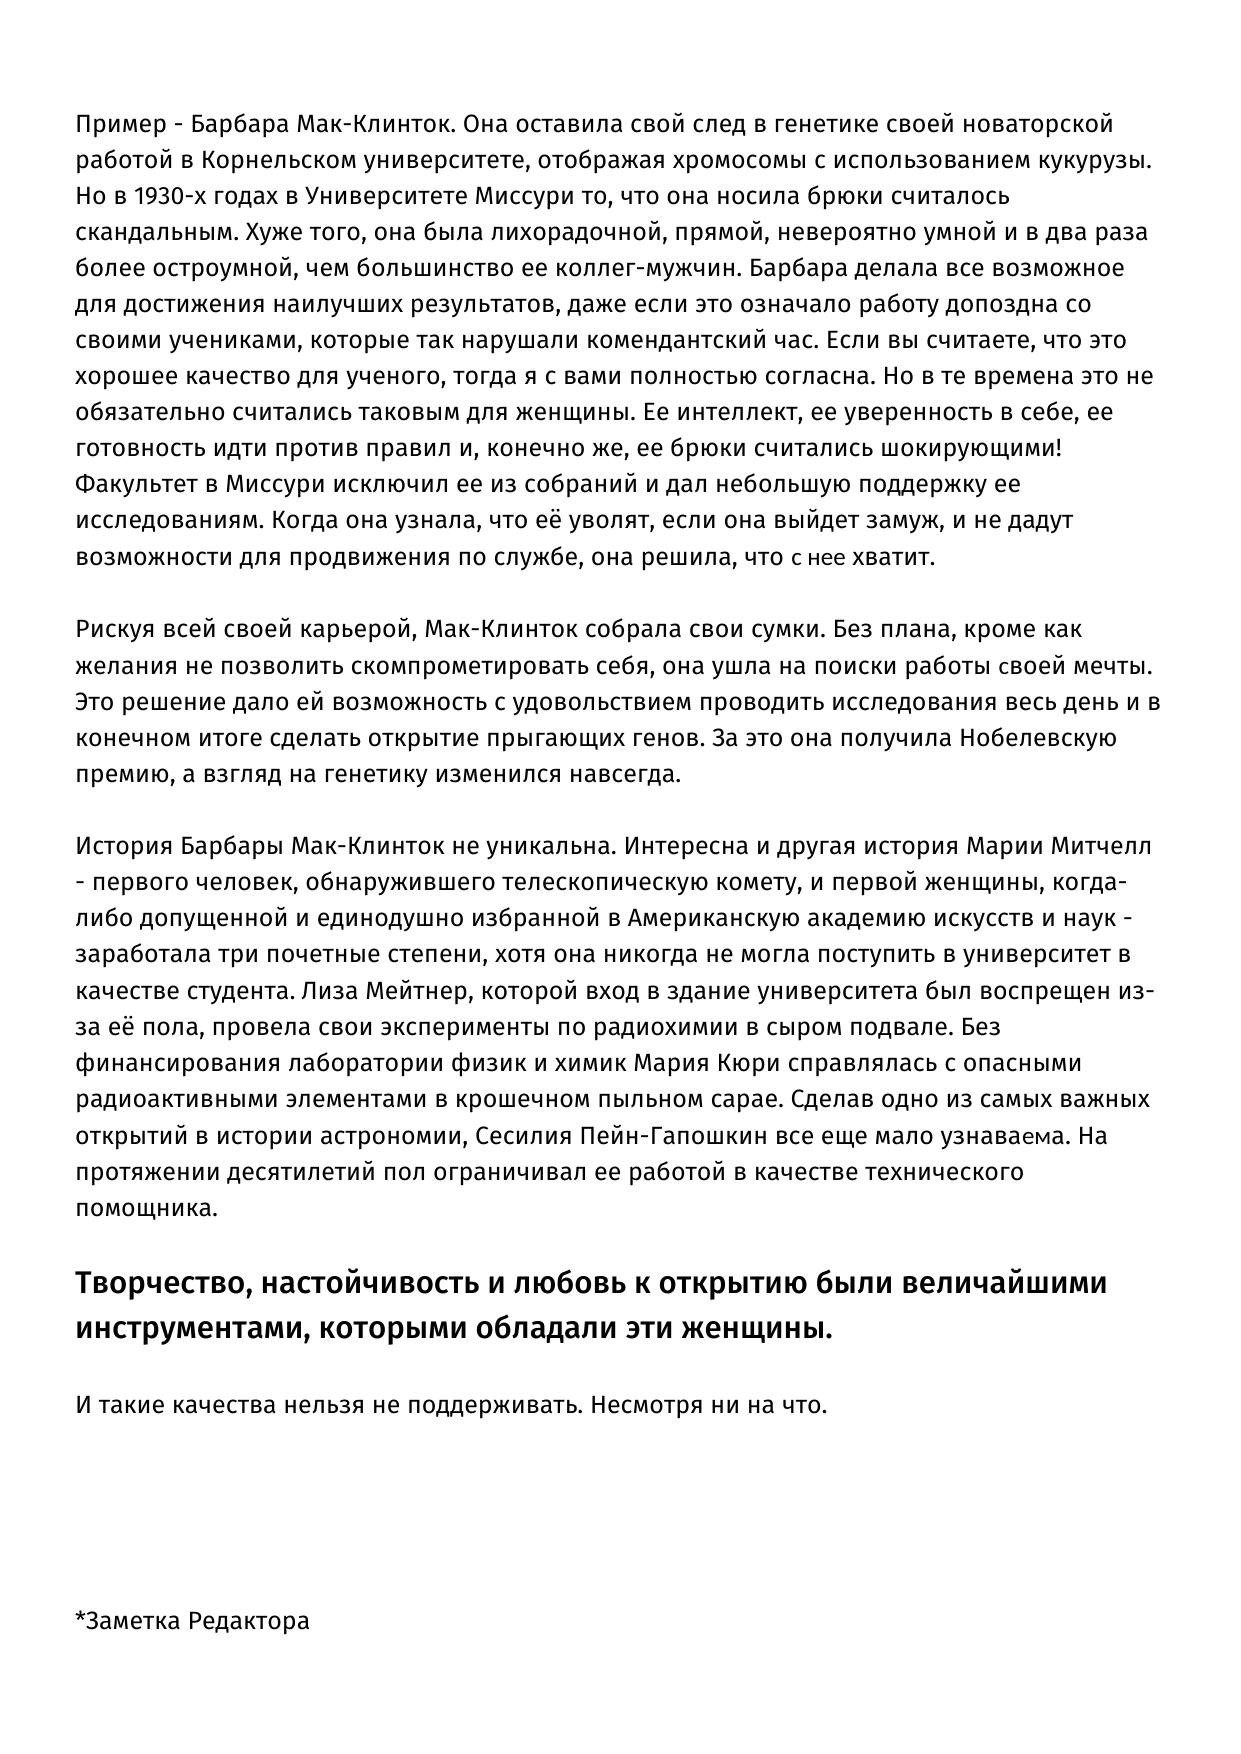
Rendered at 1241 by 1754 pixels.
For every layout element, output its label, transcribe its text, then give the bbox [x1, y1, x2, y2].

text История Барбары Мак-Клинток не уникальна. Интересна и другая история Марии Митчелл - первого человек, обнаружившего телескопическую комету, и первой женщины, когда-либо допущенной и единодушно избранной в Американскую академию искусств и наук - заработала три почетные степени, хотя она никогда не могла поступить в университет в качестве студента. Лиза Мейтнер, которой вход в здание университета был воспрещен из-за её пола, провела свои эксперименты по радиохимии в сыром подвале. Без финансирования лаборатории физик и химик Мария Кюри справлялась с опасными радиоактивными элементами в крошечном пыльном сарае. Сделав одно из самых важных открытий в истории астрономии, Сесилия Пейн-Гапошкин все еще мало узнаваема. На протяжении десятилетий пол ограничивал ее работой в качестве технического помощника. [75, 831, 1165, 1223]
text Рискуя всей своей карьерой, Мак-Клинток собрала свои сумки. Без плана, кроме как желания не позволить скомпрометировать себя, она ушла на поиски работы своей мечты. Это решение дало ей возможность с удовольствием проводить исследования весь день и в конечном итоге сделать открытие прыгающих генов. За это она получила Нобелевскую премию, а взгляд на генетику изменился навсегда. [75, 614, 1165, 789]
text И такие качества нельзя не поддерживать. Несмотря ни на что. [75, 1390, 1165, 1420]
text *Заметка Редактора [75, 1606, 1165, 1636]
text Творчество, настойчивость и любовь к открытию были величайшими инструментами, которыми обладали эти женщины. [75, 1264, 1165, 1347]
text Пример - Барбара Мак-Клинток. Она оставила свой след в генетике своей новаторской работой в Корнельском университете, отображая хромосомы с использованием кукурузы. Но в 1930-х годах в Университете Миссури то, что она носила брюки считалось скандальным. Хуже того, она была лихорадочной, прямой, невероятно умной и в два раза более остроумной, чем большинство ее коллег-мужчин. Барбара делала все возможное для достижения наилучших результатов, даже если это означало работу допоздна со своими учениками, которые так нарушали комендантский час. Если вы считаете, что это хорошее качество для ученого, тогда я с вами полностью согласна. Но в те времена это не обязательно считались таковым для женщины. Ее интеллект, ее уверенность в себе, ее готовность идти против правил и, конечно же, ее брюки считались шокирующими! Факультет в Миссури исключил ее из собраний и дал небольшую поддержку ее исследованиям. Когда она узнала, что её уволят, если она выйдет замуж, и не дадут возможности для продвижения по службе, она решила, что с нее хватит. [75, 109, 1165, 572]
